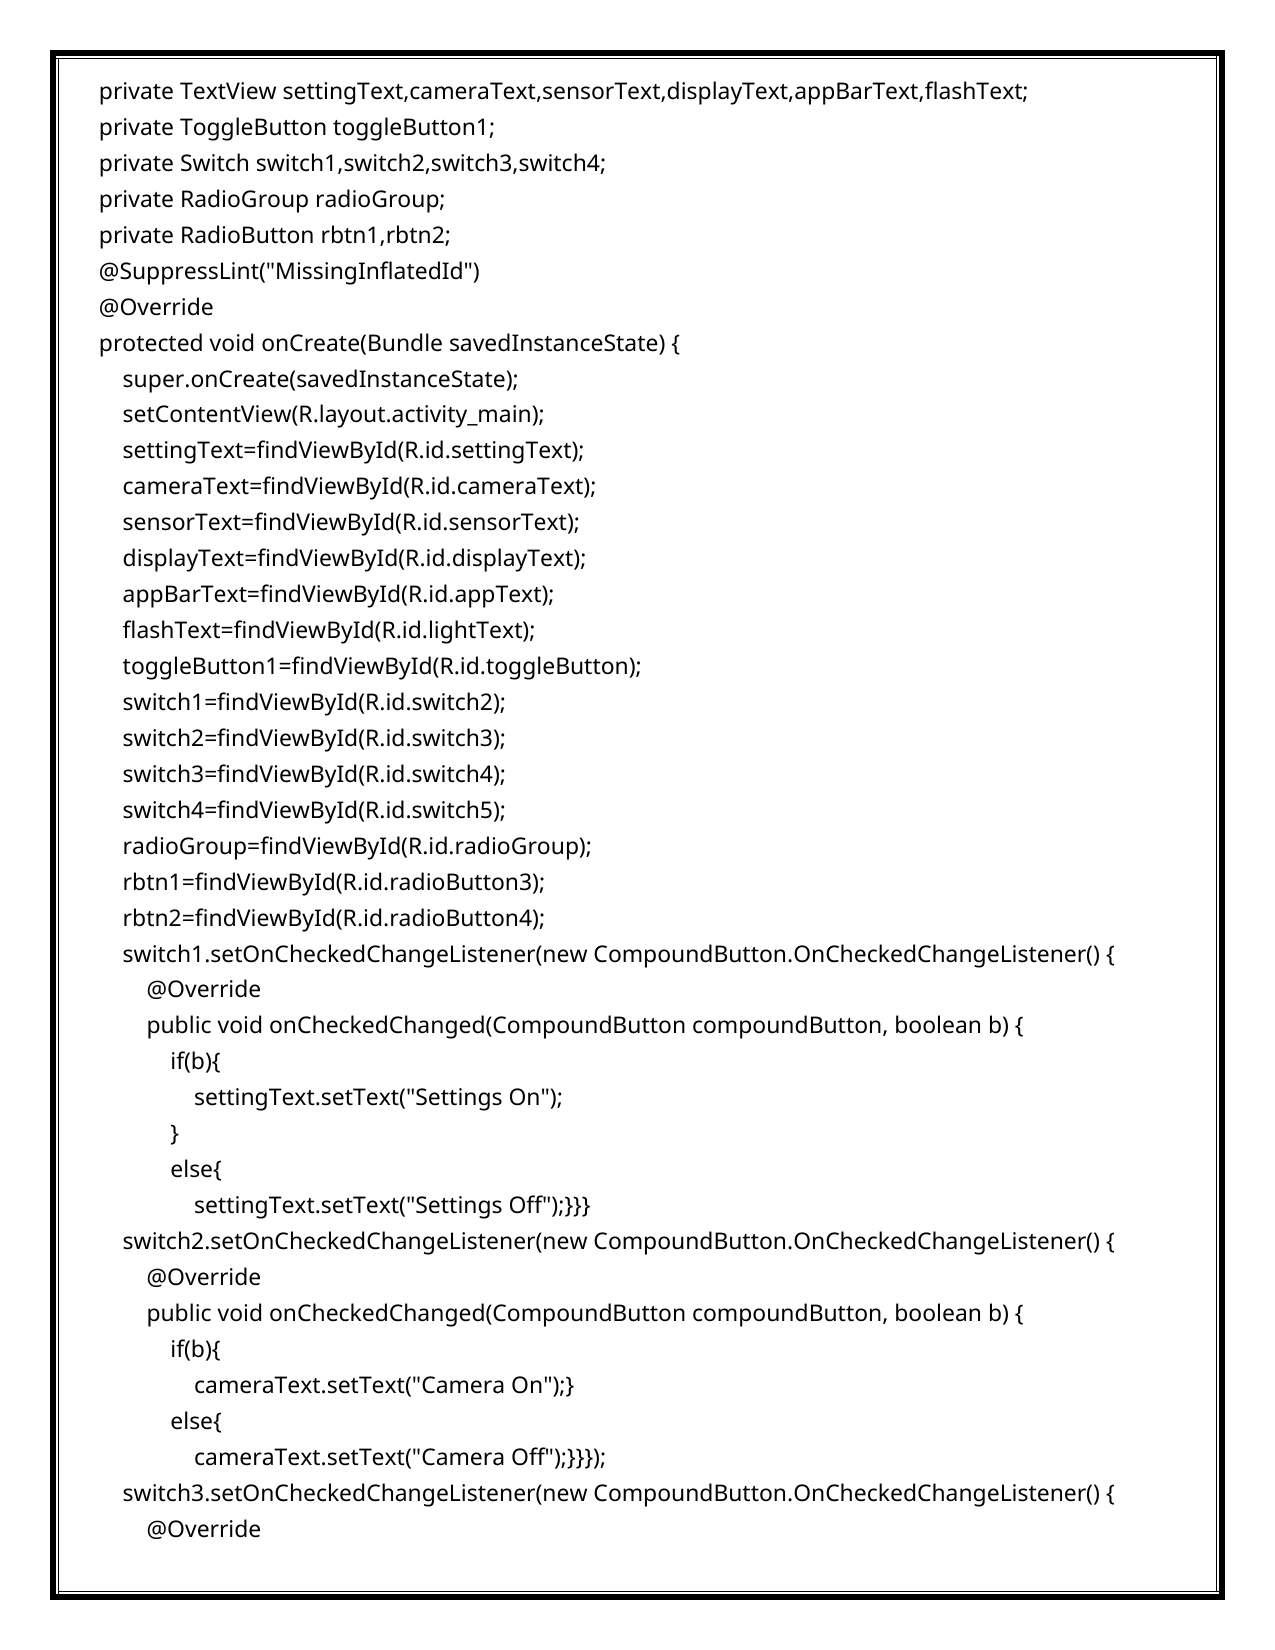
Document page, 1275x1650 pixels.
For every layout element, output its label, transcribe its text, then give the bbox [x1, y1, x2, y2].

text if(b){ [75, 1045, 1200, 1077]
text @SuppressLint("MissingInflatedId") [75, 255, 1200, 286]
text @Override [75, 1261, 1200, 1292]
text private RadioGroup radioGroup; [75, 183, 1200, 214]
text protected void onCreate(Bundle savedInstanceState) { [75, 327, 1200, 358]
text if(b){ [75, 1333, 1200, 1364]
text appBarText=findViewById(R.id.appText); [75, 578, 1200, 609]
text super.onCreate(savedInstanceState); [75, 362, 1200, 394]
text rbtn1=findViewById(R.id.radioButton3); [75, 866, 1200, 897]
text else{ [75, 1405, 1200, 1436]
text flashText=findViewById(R.id.lightText); [75, 614, 1200, 645]
text radioGroup=findViewById(R.id.radioGroup); [75, 830, 1200, 861]
text public void onCheckedChanged(CompoundButton compoundButton, boolean b) { [75, 1009, 1200, 1041]
text displayText=findViewById(R.id.displayText); [75, 542, 1200, 573]
text private RadioButton rbtn1,rbtn2; [75, 219, 1200, 250]
text switch2=findViewById(R.id.switch3); [75, 722, 1200, 753]
text settingText.setText("Settings On"); [75, 1081, 1200, 1112]
text rbtn2=findViewById(R.id.radioButton4); [75, 902, 1200, 933]
text public void onCheckedChanged(CompoundButton compoundButton, boolean b) { [75, 1297, 1200, 1328]
text private TextView settingText,cameraText,sensorText,displayText,appBarText,flashText; [75, 75, 1200, 106]
text switch3=findViewById(R.id.switch4); [75, 758, 1200, 789]
text cameraText.setText("Camera Off");}}}); [75, 1441, 1200, 1472]
text cameraText=findViewById(R.id.cameraText); [75, 470, 1200, 502]
text switch4=findViewById(R.id.switch5); [75, 794, 1200, 825]
text toggleButton1=findViewById(R.id.toggleButton); [75, 650, 1200, 681]
text @Override [75, 973, 1200, 1005]
text switch3.setOnCheckedChangeListener(new CompoundButton.OnCheckedChangeListener() { [75, 1477, 1200, 1508]
text switch2.setOnCheckedChangeListener(new CompoundButton.OnCheckedChangeListener() { [75, 1225, 1200, 1256]
text else{ [75, 1153, 1200, 1184]
text private Switch switch1,switch2,switch3,switch4; [75, 147, 1200, 178]
text cameraText.setText("Camera On");} [75, 1369, 1200, 1400]
text private ToggleButton toggleButton1; [75, 111, 1200, 142]
text sensorText=findViewById(R.id.sensorText); [75, 506, 1200, 537]
text setContentView(R.layout.activity_main); [75, 398, 1200, 430]
text switch1=findViewById(R.id.switch2); [75, 686, 1200, 717]
text switch1.setOnCheckedChangeListener(new CompoundButton.OnCheckedChangeListener() { [75, 937, 1200, 969]
text settingText.setText("Settings Off");}}} [75, 1189, 1200, 1220]
text settingText=findViewById(R.id.settingText); [75, 434, 1200, 466]
text } [75, 1117, 1200, 1148]
text @Override [75, 1512, 1200, 1544]
text @Override [75, 291, 1200, 322]
